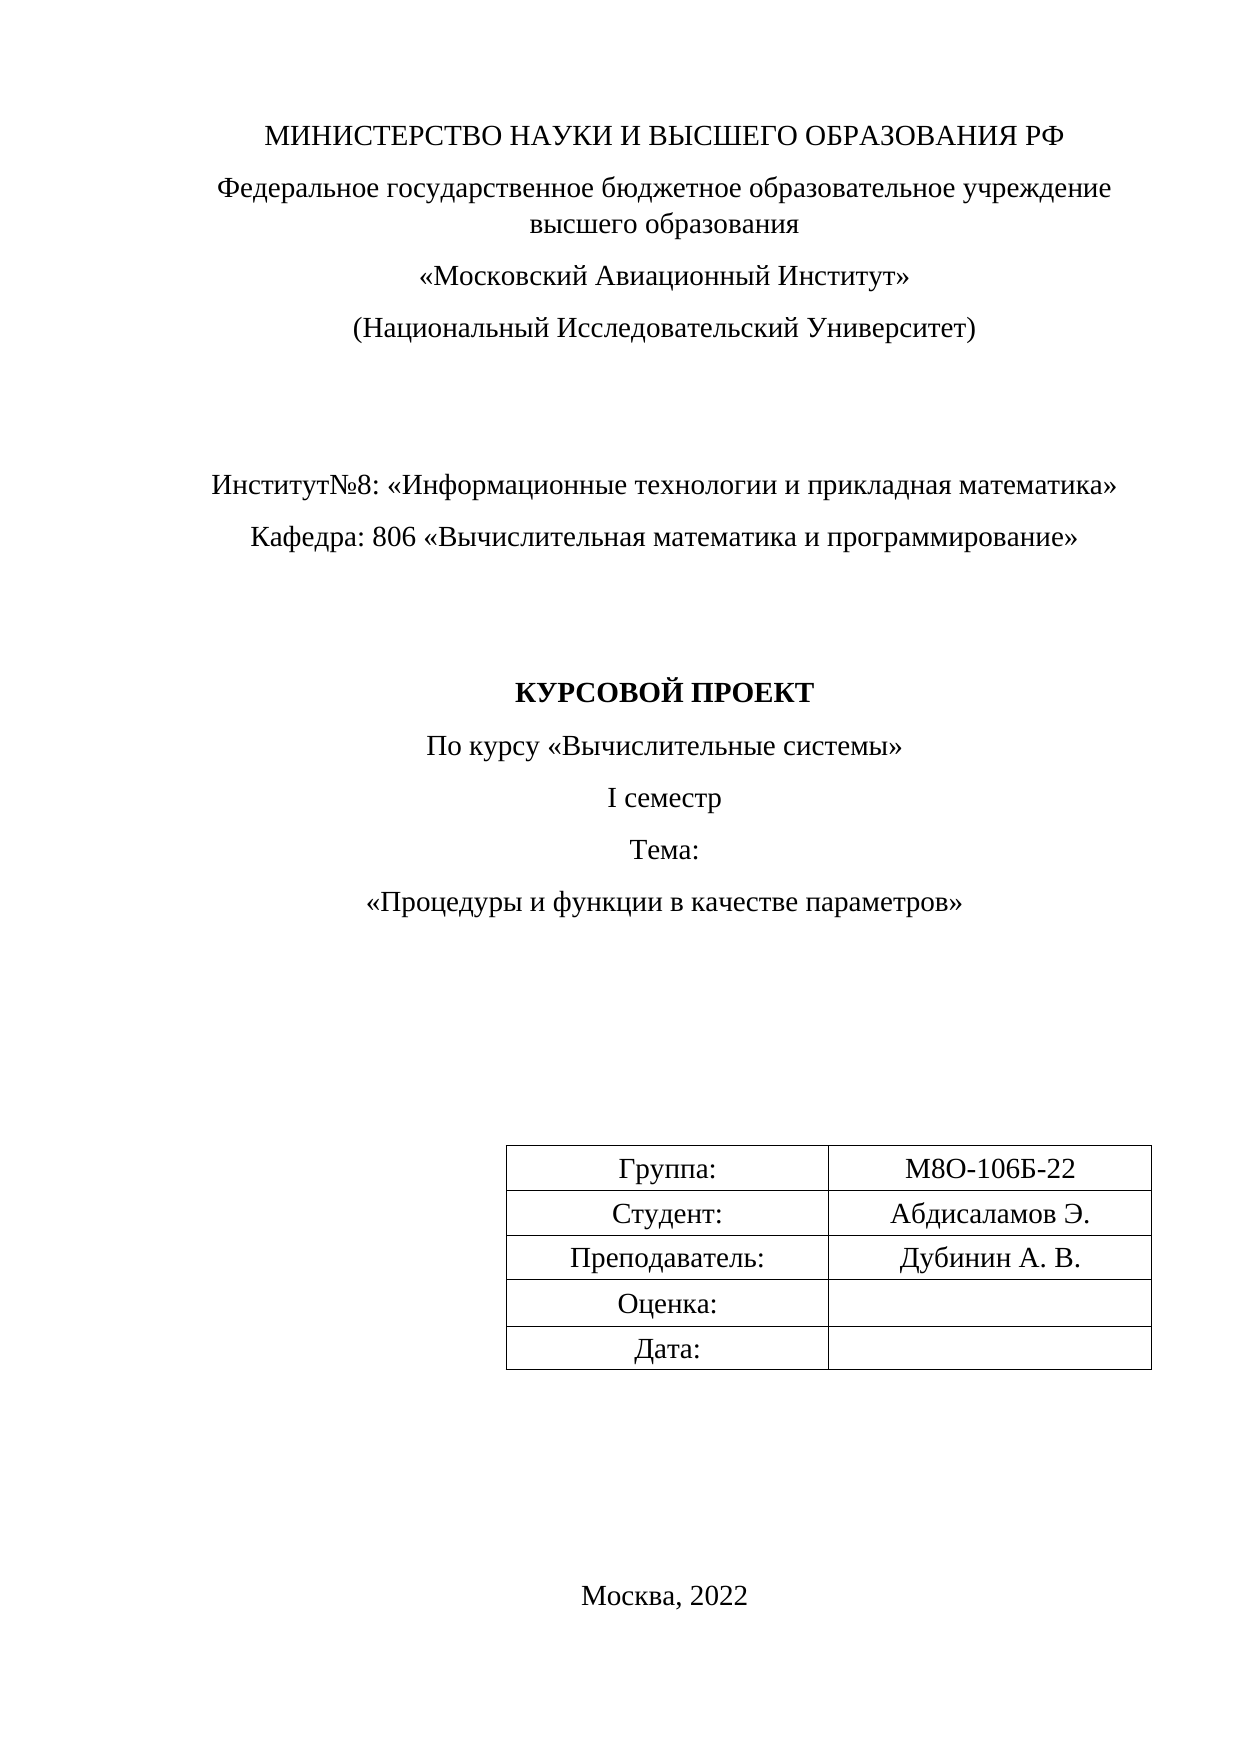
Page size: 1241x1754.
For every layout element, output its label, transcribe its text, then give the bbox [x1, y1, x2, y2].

table_header Группа: [507, 1146, 828, 1190]
table_cell Преподаватель: [507, 1236, 828, 1279]
text Кафедра: 806 «Вычислительная математика и программирование» [177, 519, 1152, 552]
text Москва, 2022 [177, 1578, 1152, 1612]
table_cell [829, 1280, 1151, 1326]
text Федеральное государственное бюджетное образовательное учреждение высшего образования [177, 170, 1152, 239]
text (Национальный Исследовательский Университет) [177, 310, 1152, 344]
table_cell Студент: [507, 1191, 828, 1234]
table_cell Дубинин А. В. [829, 1236, 1151, 1279]
text «Процедуры и функции в качестве параметров» [177, 884, 1152, 918]
text Институт№8: «Информационные технологии и прикладная математика» [177, 467, 1152, 500]
text I семестр [177, 780, 1152, 813]
text МИНИСТЕРСТВО НАУКИ И ВЫСШЕГО ОБРАЗОВАНИЯ РФ [177, 118, 1152, 152]
text «Московский Авиационный Институт» [177, 258, 1152, 292]
text По курсу «Вычислительные системы» [177, 728, 1152, 761]
text КУРСОВОЙ ПРОЕКТ [177, 676, 1152, 709]
table_cell [829, 1327, 1151, 1369]
table_cell Дата: [507, 1327, 828, 1369]
table_header М8О-106Б-22 [829, 1146, 1151, 1190]
table_cell Абдисаламов Э. [829, 1191, 1151, 1234]
text Тема: [177, 832, 1152, 866]
table_cell Оценка: [507, 1280, 828, 1326]
